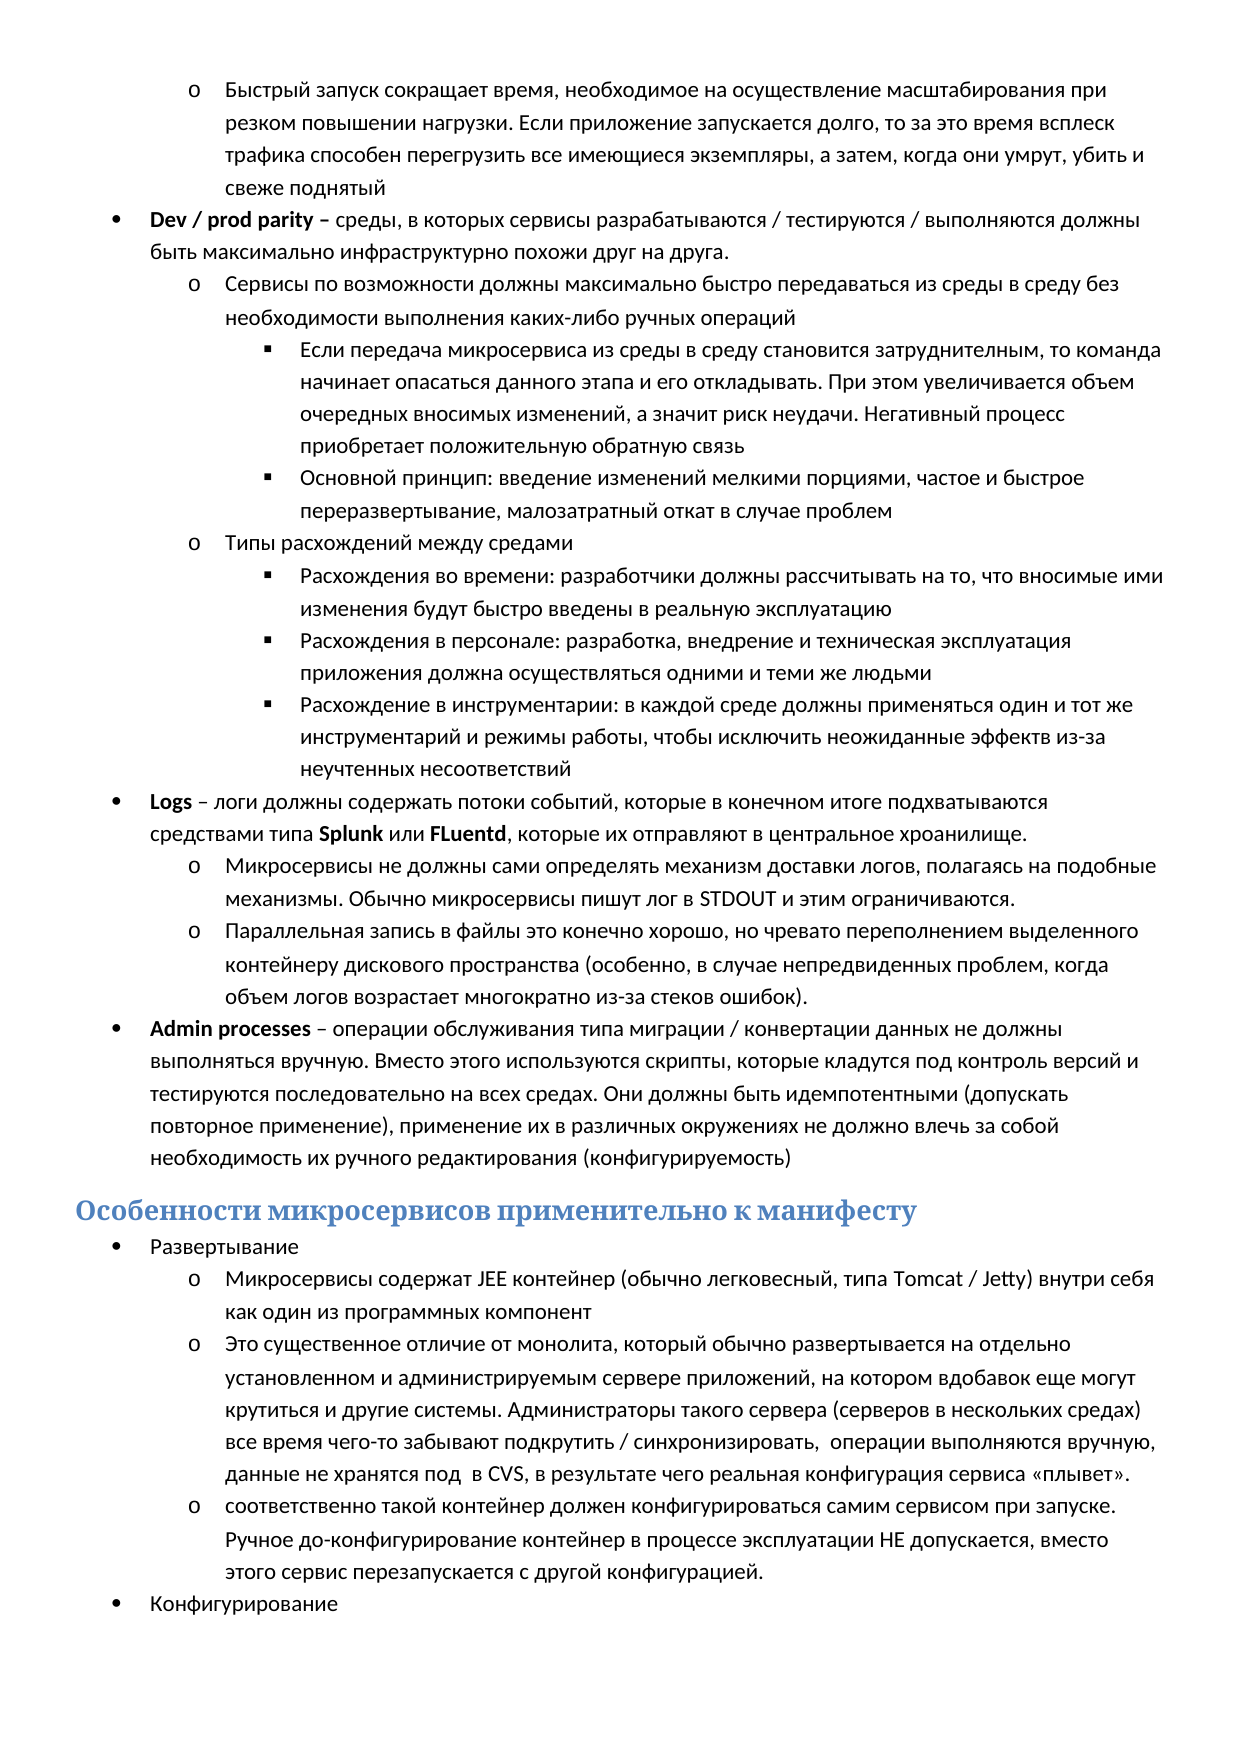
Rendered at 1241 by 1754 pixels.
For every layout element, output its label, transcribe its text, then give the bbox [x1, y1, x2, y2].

list Logs – логи должны содержать потоки событий, которые в конечном итоге подхватываются средствами типа Splunk или FLuentd, которые их отправляют в центральное хроанилище. [112, 787, 1165, 847]
list Быстрый запуск сокращает время, необходимое на осуществление масштабирования при резком повышении нагрузки. Если приложение запускается долго, то за это время всплеск трафика способен перегрузить все имеющиеся экземпляры, а затем, когда они умрут, убить и свеже поднятый [187, 75, 1165, 201]
list Параллельная запись в файлы это конечно хорошо, но чревато переполнением выделенного контейнеру дискового пространства (особенно, в случае непредвиденных проблем, когда объем логов возрастает многократно из-за стеков ошибок). [187, 917, 1165, 1010]
subtitle Особенности микросервисов применительно к манифесту [75, 1196, 1165, 1227]
list Это существенное отличие от монолита, который обычно развертывается на отдельно установленном и администрируемым сервере приложений, на котором вдобавок еще могут крутиться и другие системы. Администраторы такого сервера (серверов в нескольких средах) все время чего-то забывают подкрутить / синхронизировать, операции выполняются вручную, данные не хранятся под в CVS, в результате чего реальная конфигурация сервиса «плывет». [187, 1329, 1165, 1487]
list Микросервисы содержат JEE контейнер (обычно легковесный, типа Tomcat / Jetty) внутри себя как один из программных компонент [187, 1264, 1165, 1325]
list Типы расхождений между средами [187, 528, 1165, 557]
list Основной принцип: введение изменений мелкими порциями, частое и быстрое переразвертывание, малозатратный откат в случае проблем [262, 463, 1165, 524]
list Расхождение в инструментарии: в каждой среде должны применяться один и тот же инструментарий и режимы работы, чтобы исключить неожиданные эффектв из-за неучтенных несоответствий [262, 690, 1165, 783]
list Dev / prod parity – среды, в которых сервисы разрабатываются / тестируются / выполняются должны быть максимально инфраструктурно похожи друг на друга. [112, 205, 1165, 265]
list Admin processes – операции обслуживания типа миграции / конвертации данных не должны выполняться вручную. Вместо этого используются скрипты, которые кладутся под контроль версий и тестируются последовательно на всех средах. Они должны быть идемпотентными (допускать повторное применение), применение их в различных окружениях не должно влечь за собой необходимость их ручного редактирования (конфигурируемость) [112, 1014, 1165, 1171]
list соответственно такой контейнер должен конфигурироваться самим сервисом при запуске. Ручное до-конфигурирование контейнер в процессе эксплуатации НЕ допускается, вместо этого сервис перезапускается с другой конфигурацией. [187, 1492, 1165, 1585]
list Если передача микросервиса из среды в среду становится затруднителным, то команда начинает опасаться данного этапа и его откладывать. При этом увеличивается объем очередных вносимых изменений, а значит риск неудачи. Негативный процесс приобретает положительную обратную связь [262, 335, 1165, 459]
list Конфигурирование [112, 1589, 1165, 1617]
list Микросервисы не должны сами определять механизм доставки логов, полагаясь на подобные механизмы. Обычно микросервисы пишут лог в STDOUT и этим ограничиваются. [187, 851, 1165, 912]
list Расхождения во времени: разработчики должны рассчитывать на то, что вносимые ими изменения будут быстро введены в реальную эксплуатацию [262, 561, 1165, 622]
list Расхождения в персонале: разработка, внедрение и техническая эксплуатация приложения должна осуществляться одними и теми же людьми [262, 626, 1165, 686]
list Развертывание [112, 1232, 1165, 1260]
list Сервисы по возможности должны максимально быстро передаваться из среды в среду без необходимости выполнения каких-либо ручных операций [187, 269, 1165, 331]
